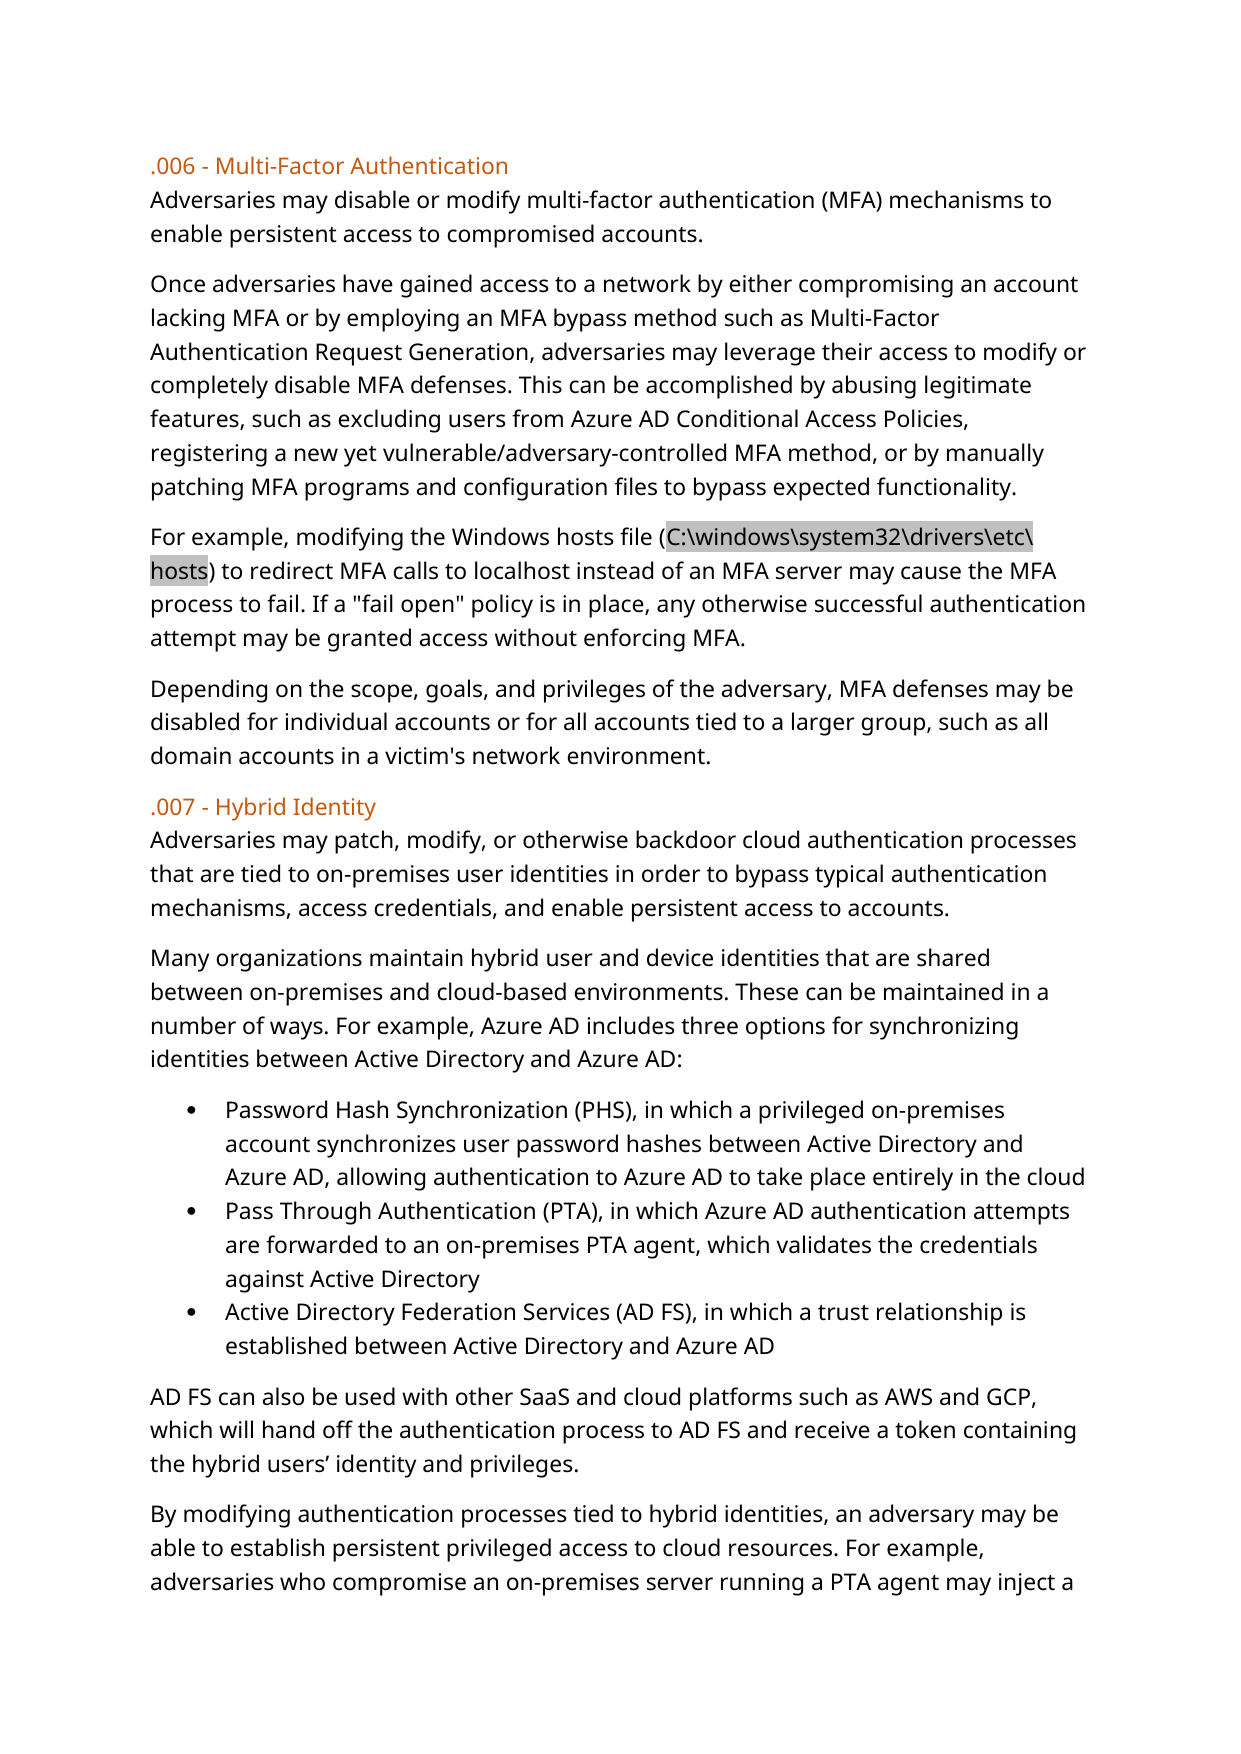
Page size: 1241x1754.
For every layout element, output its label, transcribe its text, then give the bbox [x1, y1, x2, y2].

list Password Hash Synchronization (PHS), in which a privileged on-premises account synchronizes user password hashes between Active Directory and Azure AD, allowing authentication to Azure AD to take place entirely in the cloud [187, 1094, 1090, 1192]
text AD FS can also be used with other SaaS and cloud platforms such as AWS and GCP, which will hand off the authentication process to AD FS and receive a token containing the hybrid users’ identity and privileges. [150, 1380, 1090, 1479]
list Active Directory Federation Services (AD FS), in which a trust relationship is established between Active Directory and Azure AD [187, 1296, 1090, 1361]
text Once adversaries have gained access to a network by either compromising an account lacking MFA or by employing an MFA bypass method such as Multi-Factor Authentication Request Generation, adversaries may leverage their access to modify or completely disable MFA defenses. This can be accomplished by abusing legitimate features, such as excluding users from Azure AD Conditional Access Policies, registering a new yet vulnerable/adversary-controlled MFA method, or by manually patching MFA programs and configuration files to bypass expected functionality. [150, 268, 1090, 502]
text For example, modifying the Windows hosts file (C:\windows\system32\drivers\etc\hosts) to redirect MFA calls to localhost instead of an MFA server may cause the MFA process to fail. If a "fail open" policy is in place, any otherwise successful authentication attempt may be granted access without enforcing MFA. [150, 521, 1090, 653]
text Many organizations maintain hybrid user and device identities that are shared between on-premises and cloud-based environments. These can be maintained in a number of ways. For example, Azure AD includes three options for synchronizing identities between Active Directory and Azure AD: [150, 942, 1090, 1074]
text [150, 1498, 1090, 1597]
subtitle .006 - Multi-Factor Authentication [150, 150, 1090, 181]
text Depending on the scope, goals, and privileges of the adversary, MFA defenses may be disabled for individual accounts or for all accounts tied to a larger group, such as all domain accounts in a victim's network environment. [150, 672, 1090, 771]
text Adversaries may patch, modify, or otherwise backdoor cloud authentication processes that are tied to on-premises user identities in order to bypass typical authentication mechanisms, access credentials, and enable persistent access to accounts. [150, 824, 1090, 923]
list Pass Through Authentication (PTA), in which Azure AD authentication attempts are forwarded to an on-premises PTA agent, which validates the credentials against Active Directory [187, 1195, 1090, 1294]
subtitle .007 - Hybrid Identity [150, 790, 1090, 822]
text Adversaries may disable or modify multi-factor authentication (MFA) mechanisms to enable persistent access to compromised accounts. [150, 184, 1090, 249]
